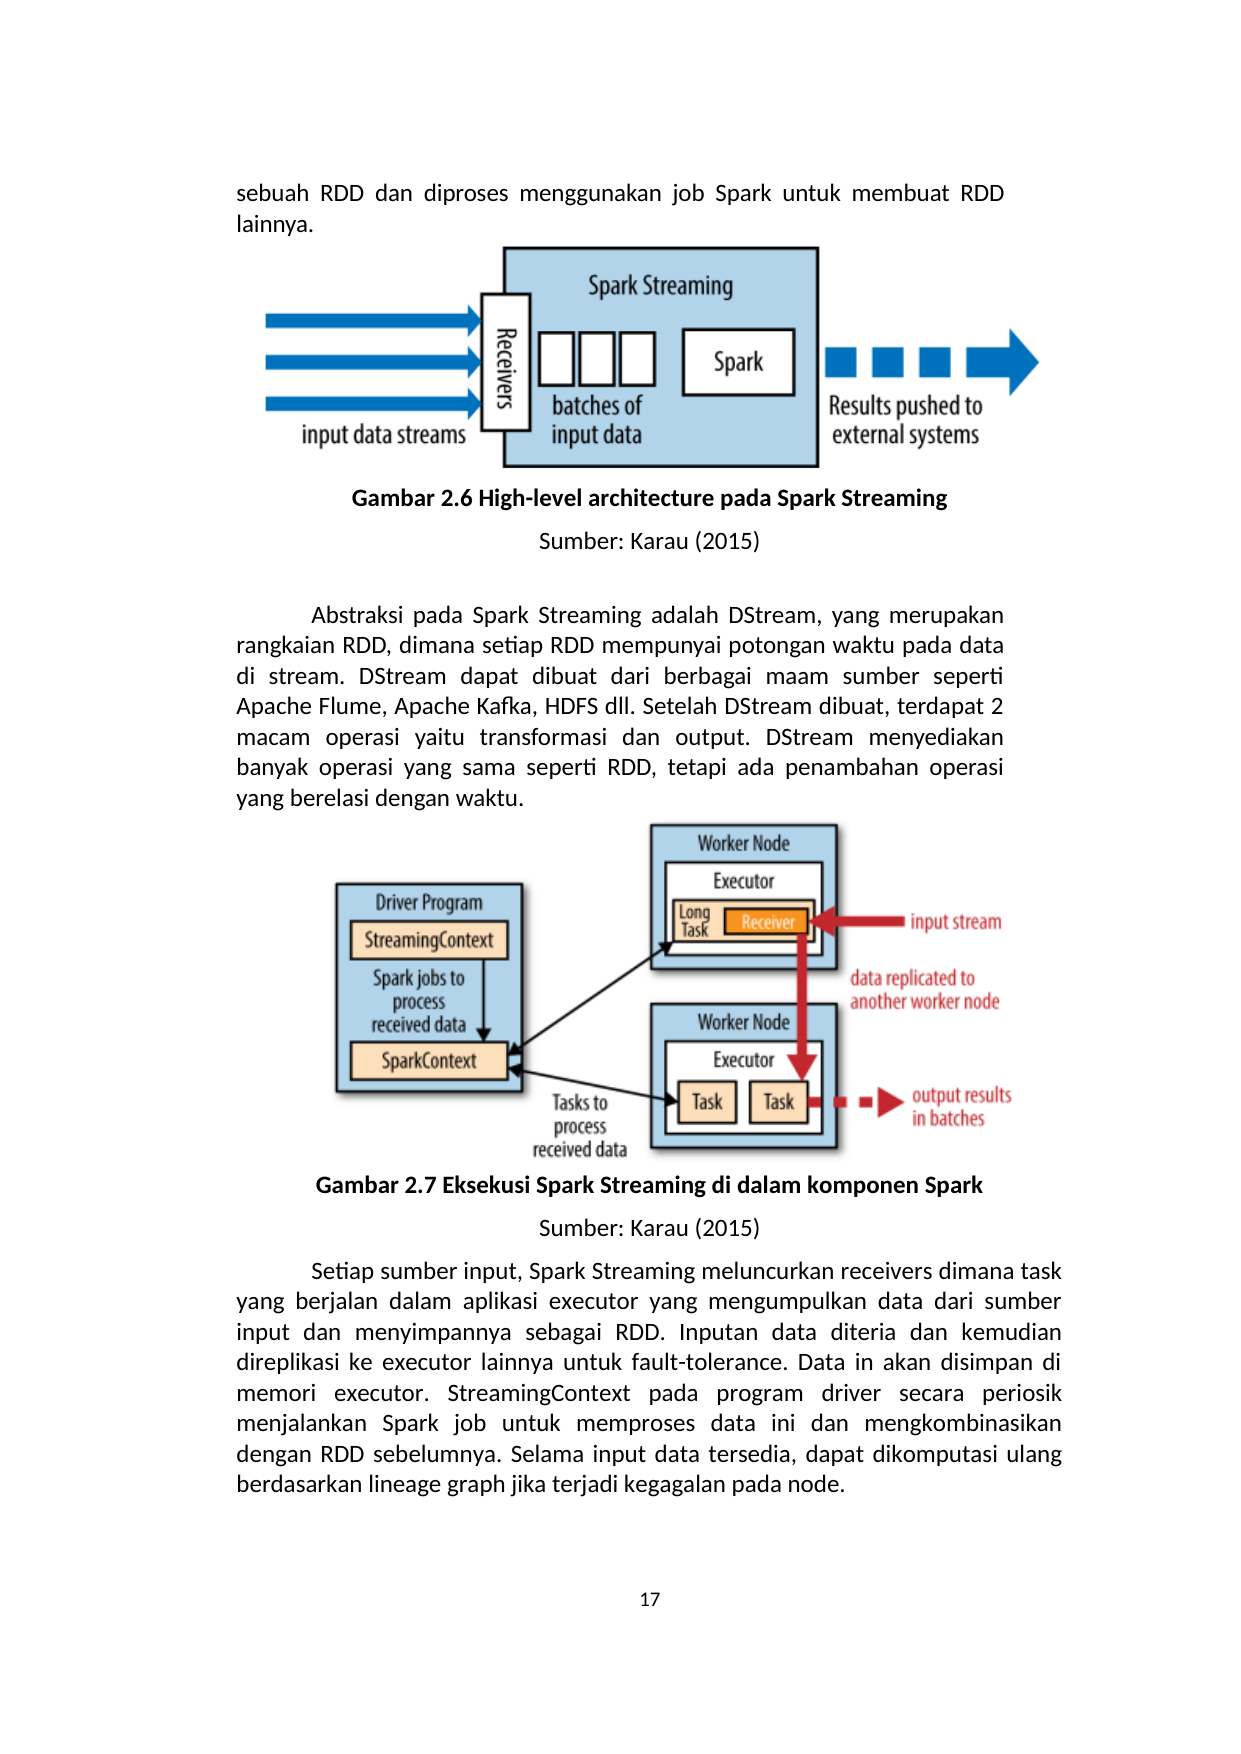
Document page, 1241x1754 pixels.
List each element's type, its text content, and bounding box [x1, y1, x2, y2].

text Sumber: Karau (2015) [236, 525, 1063, 556]
text Abstraksi pada Spark Streaming adalah DStream, yang merupakan rangkaian RDD, dimana setiap RDD mempunyai potongan waktu pada data di stream. DStream dapat dibuat dari berbagai maam sumber seperti Apache Flume, Apache Kafka, HDFS dll. Setelah DStream dibuat, terdapat 2 macam operasi yaitu transformasi dan output. DStream menyediakan banyak operasi yang sama seperti RDD, tetapi ada penambahan operasi yang berelasi dengan waktu. [236, 599, 1005, 813]
text Sumber: Karau (2015) [236, 1212, 1063, 1242]
picture [236, 238, 1063, 483]
text Gambar 2.6 High-level architecture pada Spark Streaming [236, 483, 1063, 513]
text Setiap sumber input, Spark Streaming meluncurkan receivers dimana task yang berjalan dalam aplikasi executor yang mengumpulkan data dari sumber input dan menyimpannya sebagai RDD. Inputan data diteria dan kemudian direplikasi ke executor lainnya untuk fault-tolerance. Data in akan disimpan di memori executor. StreamingContext pada program driver secara periosik menjalankan Spark job untuk memproses data ini dan mengkombinasikan dengan RDD sebelumnya. Selama input data tersedia, dapat dikomputasi ulang berdasarkan lineage graph jika terjadi kegagalan pada node. [236, 1255, 1063, 1499]
text Gambar 2.7 Eksekusi Spark Streaming di dalam komponen Spark [236, 1169, 1063, 1199]
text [236, 177, 1005, 238]
